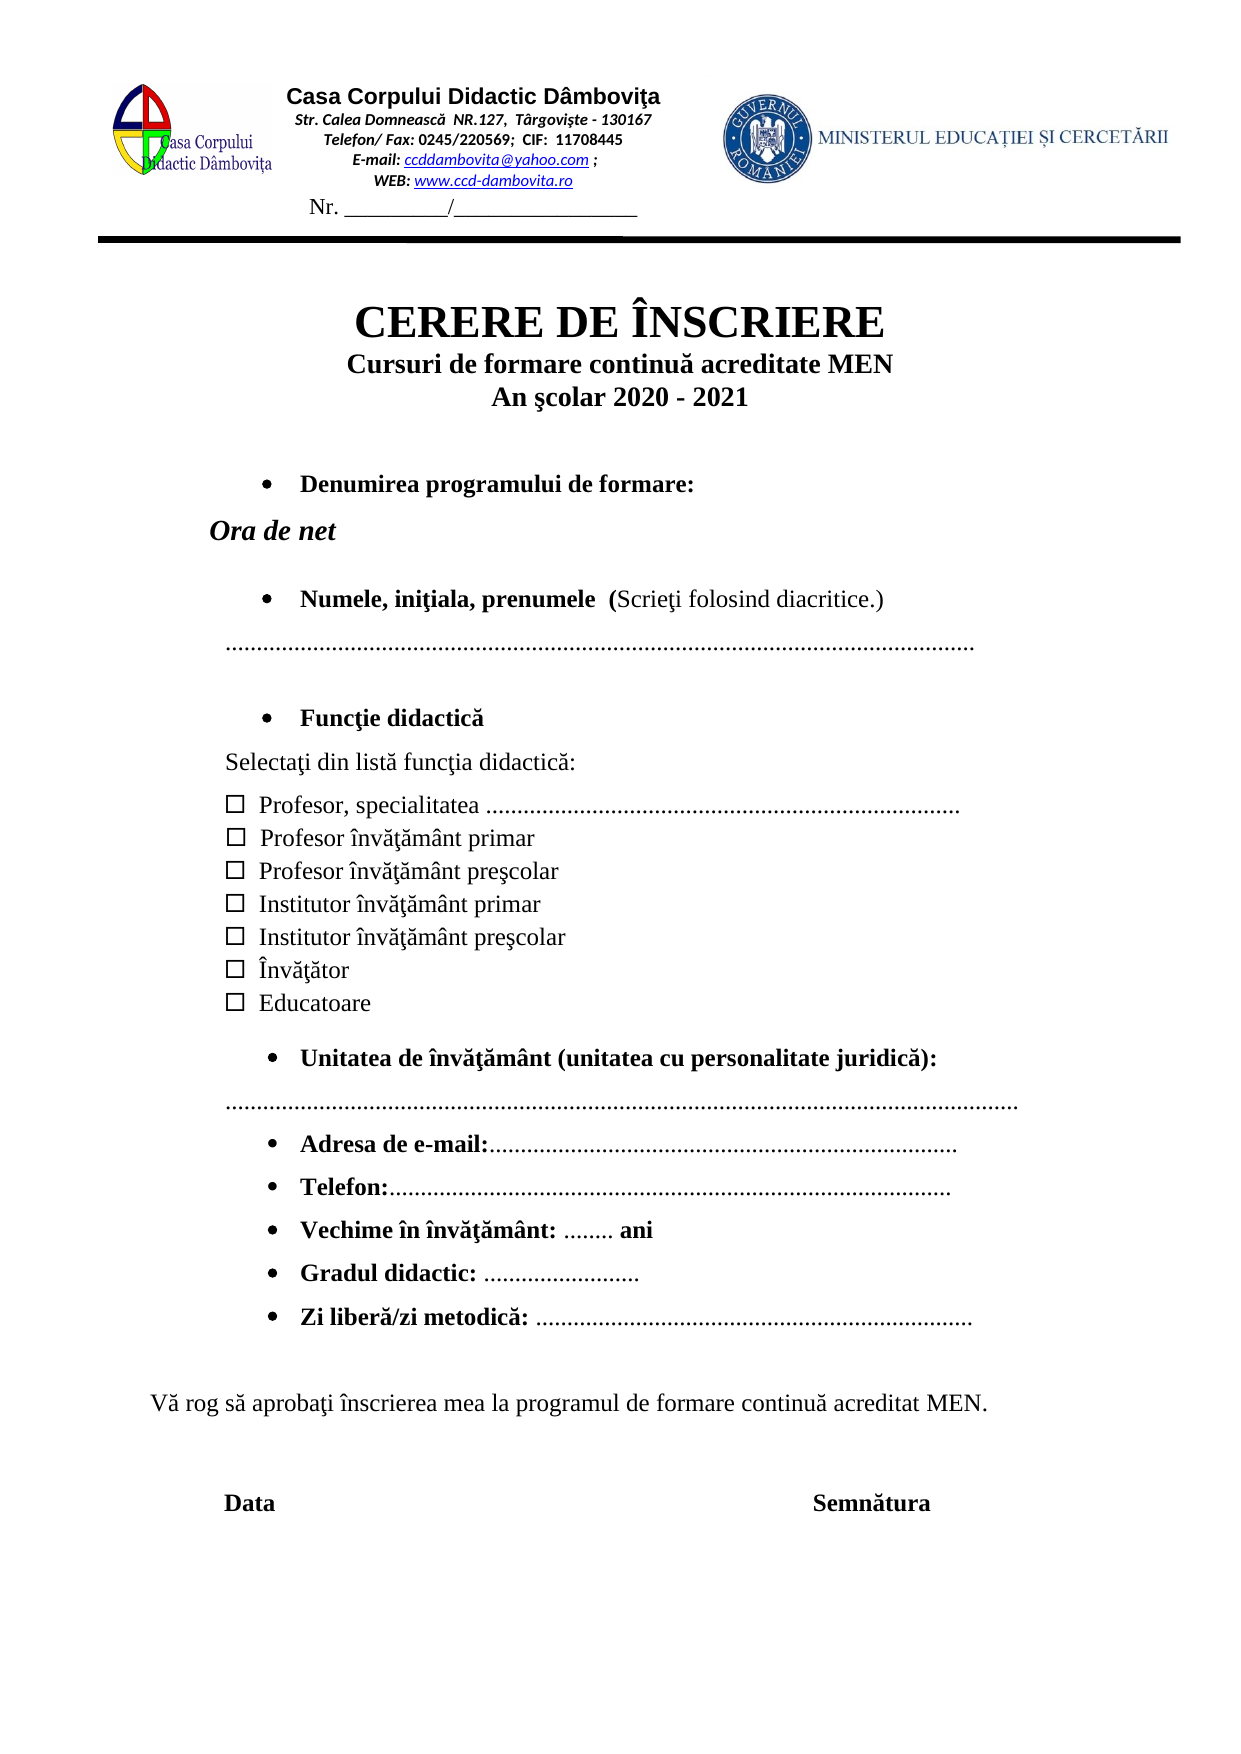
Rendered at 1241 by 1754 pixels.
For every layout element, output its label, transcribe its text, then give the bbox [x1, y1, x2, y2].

picture [704, 75, 1176, 189]
text Profesor învăţământ primar [150, 823, 1090, 851]
text Institutor învăţământ primar [224, 889, 1090, 917]
text An şcolar 2020 - 2021 [150, 379, 1090, 412]
list Adresa de e-mail:........................................................................... [225, 1129, 1090, 1158]
list Numele, iniţiala, prenumele (Scrieţi folosind diacritice.) [262, 584, 1090, 613]
text Institutor învăţământ preşcolar [224, 922, 1090, 951]
list Telefon:.......................................................................................... [225, 1172, 1090, 1201]
text Profesor învăţământ preşcolar [224, 856, 1090, 884]
text Selectaţi din listă funcţia didactică: [225, 747, 1090, 775]
text CERERE DE ÎNSCRIERE [150, 294, 1090, 347]
list Denumirea programului de formare: [262, 469, 1090, 498]
list Funcţie didactică [262, 703, 1090, 732]
text ............................................................................................................................... [225, 1086, 1090, 1115]
list Gradul didactic: ......................... [225, 1258, 1090, 1287]
text Ora de net [209, 513, 1090, 546]
text ........................................................................................................................ [225, 627, 1090, 656]
text Data Semnătura [224, 1488, 1169, 1517]
text Educatoare [224, 988, 1090, 1017]
text Vă rog să aprobaţi înscrierea mea la programul de formare continuă acreditat MEN. [150, 1388, 1169, 1417]
list Vechime în învăţământ: ........ ani [225, 1215, 1090, 1244]
text Învăţător [224, 955, 1090, 983]
picture [112, 84, 272, 175]
list Unitatea de învăţământ (unitatea cu personalitate juridică): [225, 1043, 1090, 1072]
list Zi liberă/zi metodică: ...................................................................... [225, 1302, 1090, 1330]
text Cursuri de formare continuă acreditate MEN [150, 347, 1090, 379]
text Profesor, specialitatea ............................................................................ [224, 790, 1090, 818]
